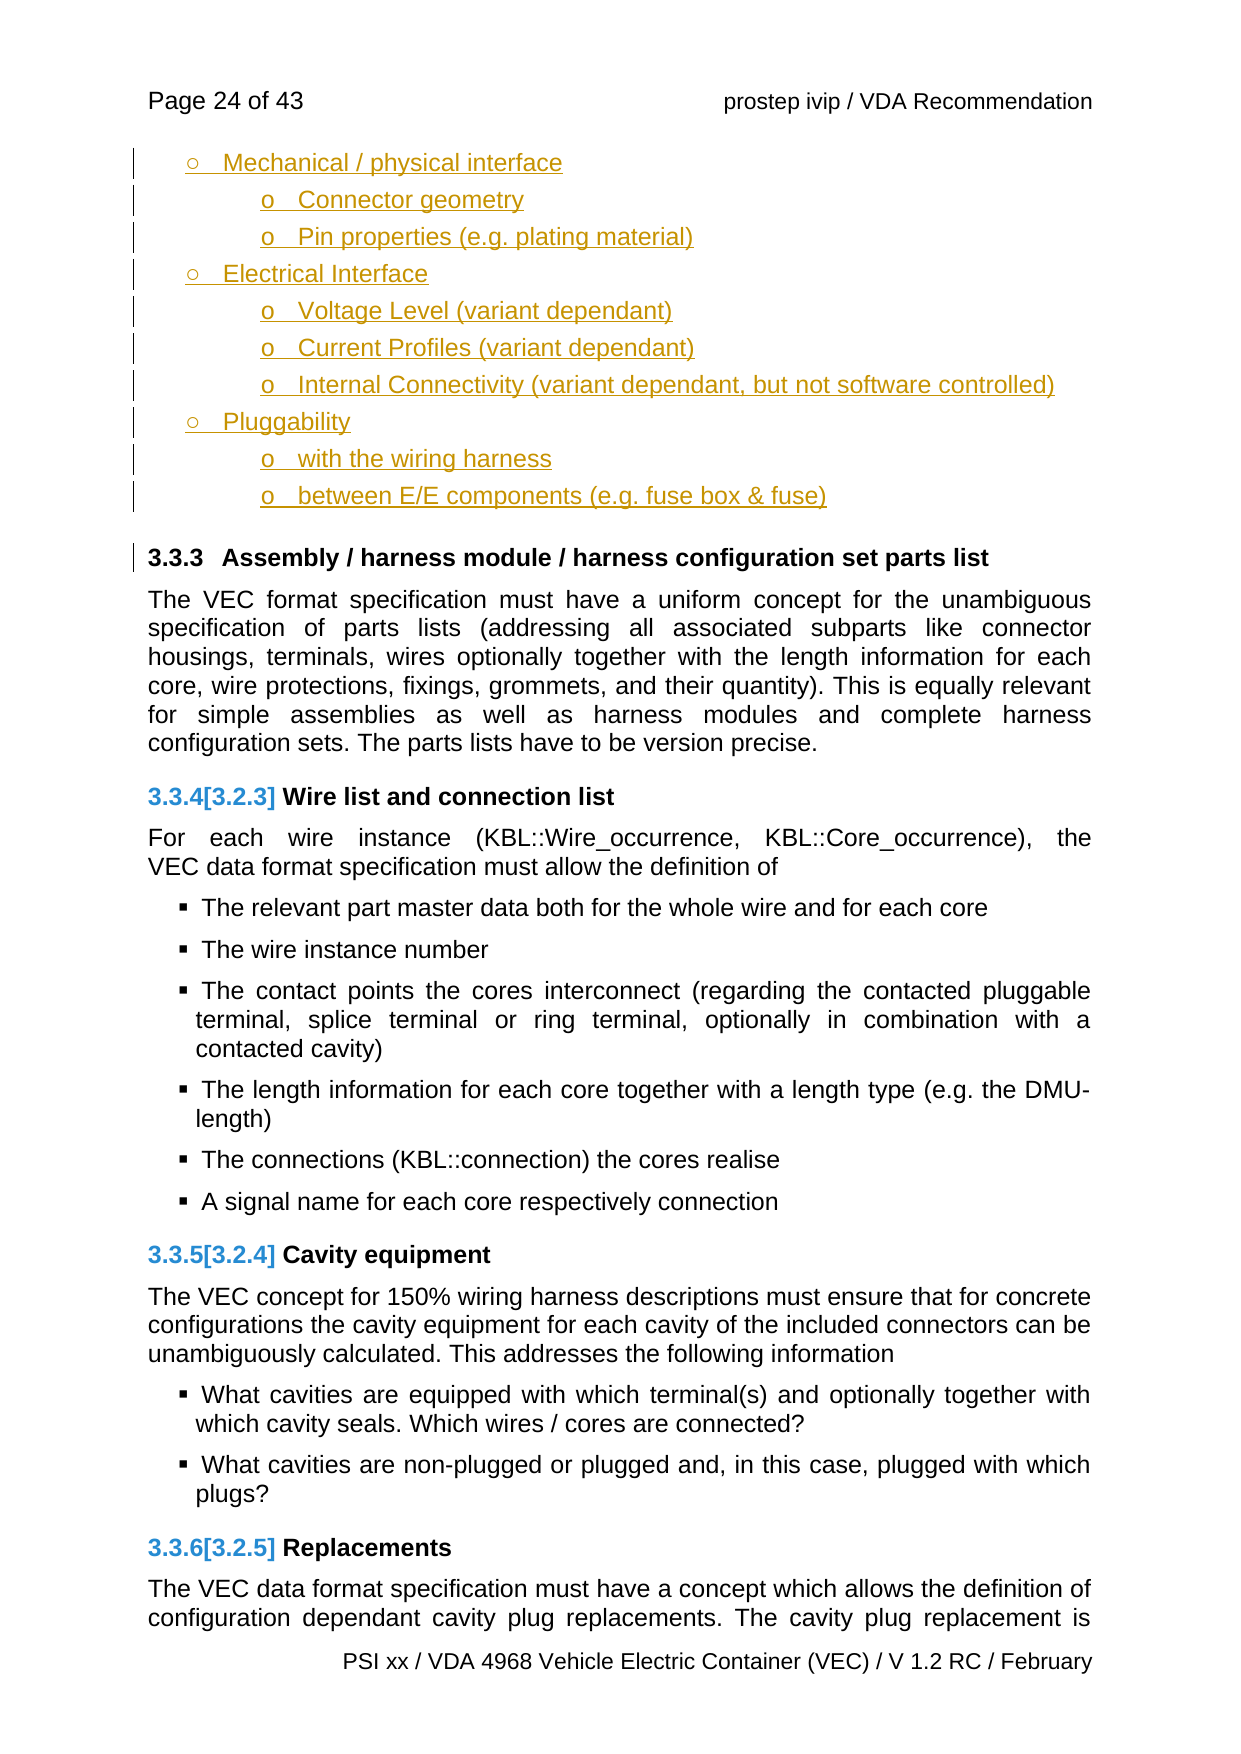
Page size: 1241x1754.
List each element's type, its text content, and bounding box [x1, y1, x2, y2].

list The relevant part master data both for the whole wire and for each core [177, 893, 1093, 922]
text The VEC format specification must have a uniform concept for the unambiguous specification of parts lists (addressing all associated subparts like connector housings, terminals, wires optionally together with the length information for each core, wire protections, fixings, grommets, and their quantity). This is equally relevant for simple assemblies as well as harness modules and complete harness configuration sets. The parts lists have to be version precise. [148, 585, 1093, 757]
list A signal name for each core respectively connection [177, 1186, 1093, 1215]
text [148, 1574, 1093, 1632]
list The wire instance number [177, 935, 1093, 964]
list The connections (KBL::connection) the cores realise [177, 1145, 1093, 1174]
list The length information for each core together with a length type (e.g. the DMU-length) [177, 1075, 1093, 1133]
subtitle Wire list and connection list [148, 782, 1093, 811]
subtitle Replacements [148, 1533, 1093, 1562]
subtitle Cavity equipment [148, 1240, 1093, 1269]
text The VEC concept for 150% wiring harness descriptions must ensure that for concrete configurations the cavity equipment for each cavity of the included connectors can be unambiguously calculated. This addresses the following information [148, 1282, 1093, 1368]
text For each wire instance (KBL::Wire_occurrence, KBL::Core_occurrence), the VEC data format specification must allow the definition of [148, 823, 1093, 881]
list The contact points the cores interconnect (regarding the contacted pluggable terminal, splice terminal or ring terminal, optionally in combination with a contacted cavity) [177, 976, 1093, 1062]
list What cavities are non-plugged or plugged and, in this case, plugged with which plugs? [177, 1450, 1093, 1508]
list What cavities are equipped with which terminal(s) and optionally together with which cavity seals. Which wires / cores are connected? [177, 1380, 1093, 1438]
subtitle Assembly / harness module / harness configuration set parts list [148, 543, 1093, 572]
